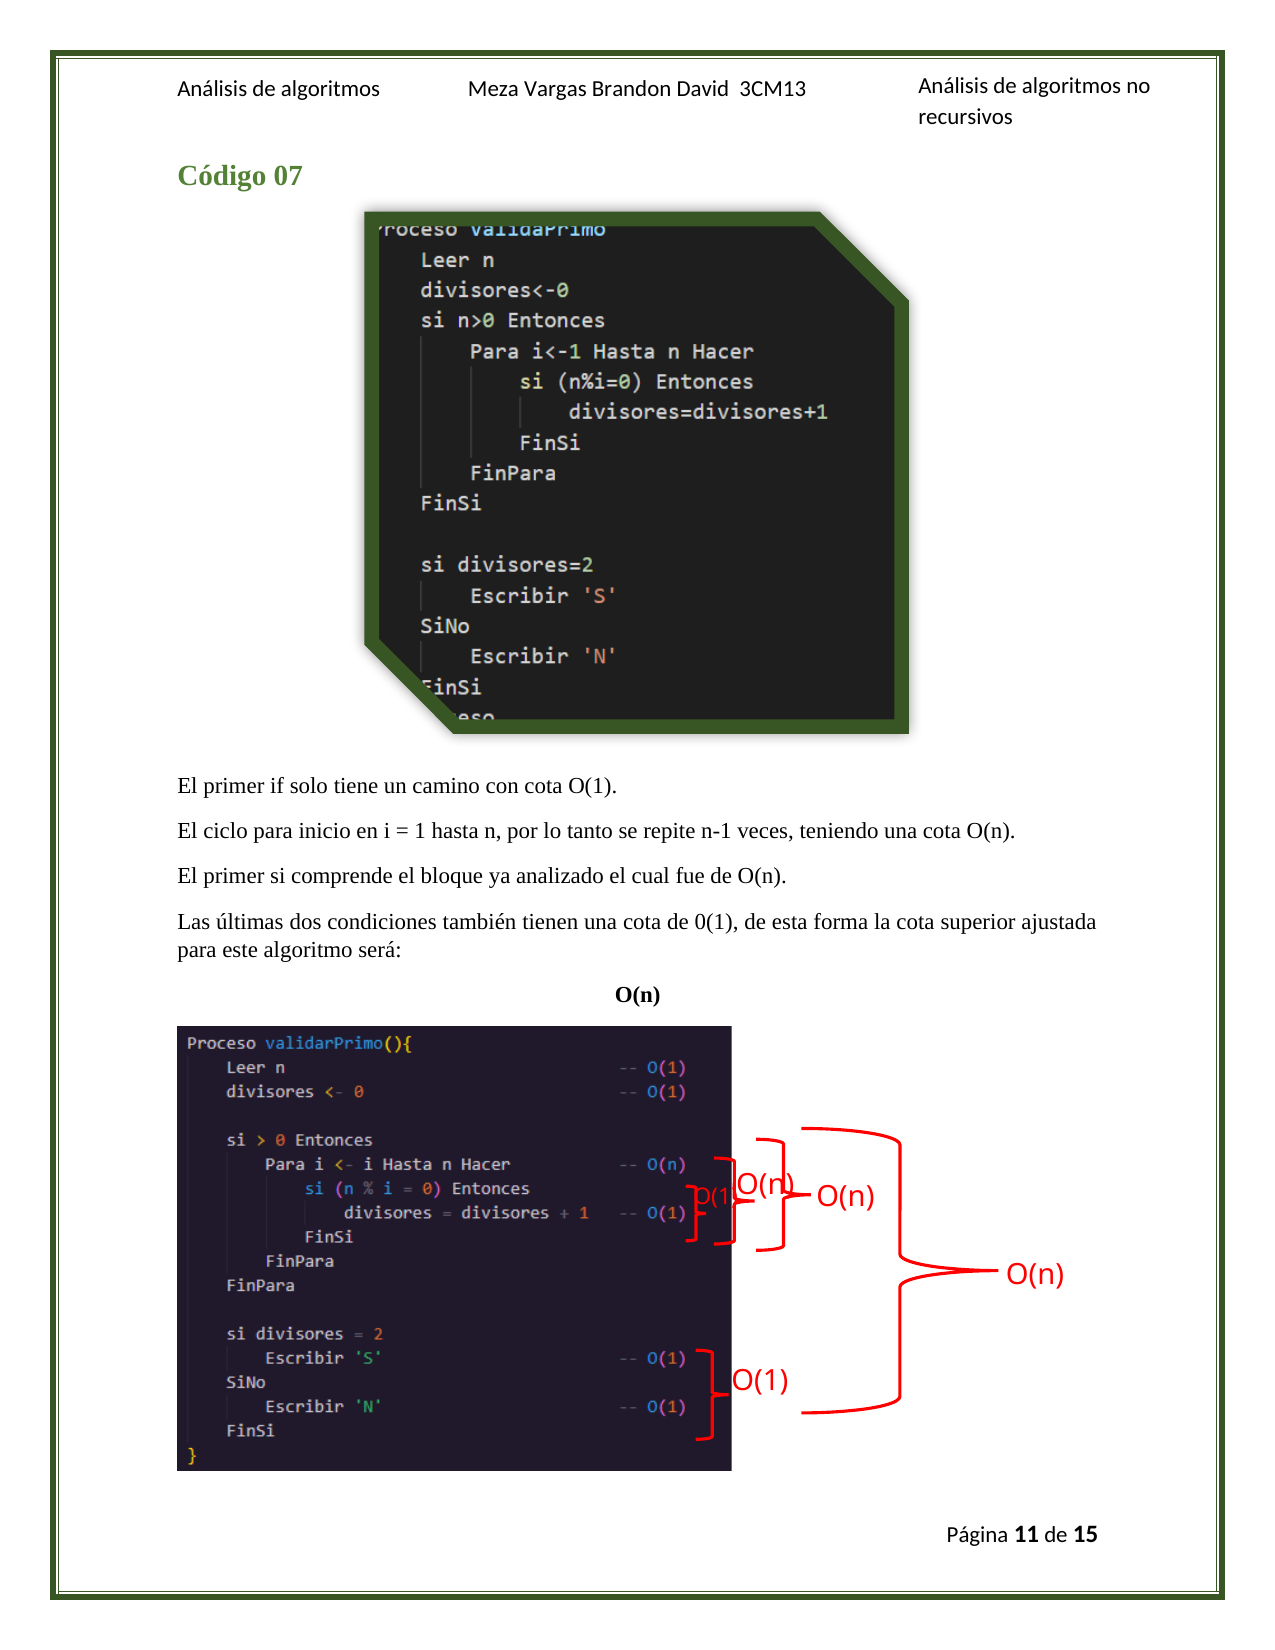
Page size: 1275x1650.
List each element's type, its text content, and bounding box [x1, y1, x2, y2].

text O(n) [177, 981, 1098, 1008]
picture [380, 227, 894, 719]
subtitle Código 07 [177, 158, 1098, 191]
text El primer si comprende el bloque ya analizado el cual fue de O(n). [177, 863, 1098, 889]
text Las últimas dos condiciones también tienen una cota de 0(1), de esta forma la cota superior ajustada para este algoritmo será: [177, 908, 1098, 962]
text El ciclo para inicio en i = 1 hasta n, por lo tanto se repite n-1 veces, teniendo una cota O(n). [177, 817, 1098, 844]
text El primer if solo tiene un camino con cota O(1). [177, 772, 1098, 799]
picture [177, 1026, 732, 1471]
